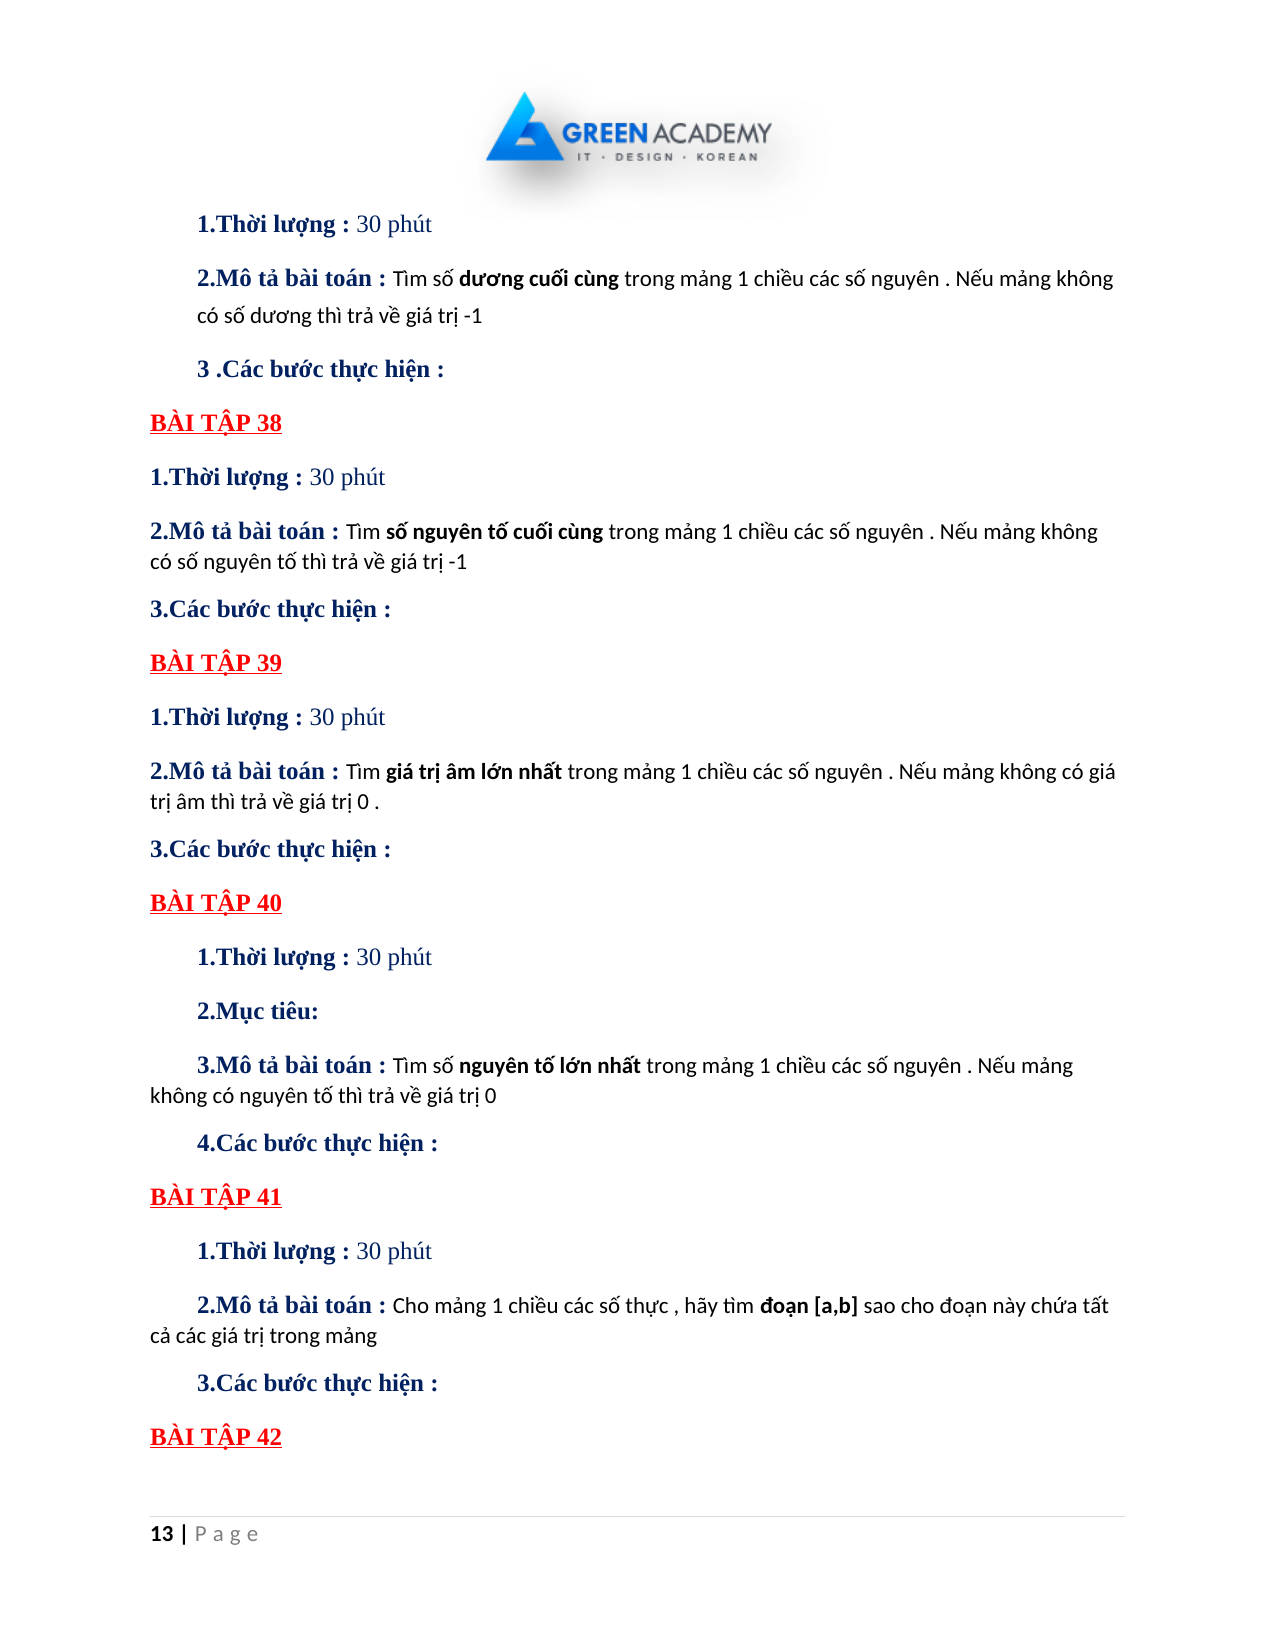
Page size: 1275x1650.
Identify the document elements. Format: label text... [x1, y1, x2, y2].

text 1.Thời lượng : 30 phút [150, 462, 1125, 491]
text 3.Mô tả bài toán : Tìm số nguyên tố lớn nhất trong mảng 1 chiều các số nguyên . Nếu mảng không có nguyên tố thì trả về giá trị 0 [150, 1050, 1125, 1109]
text BÀI TẬP 38 [150, 408, 1125, 437]
text 2.Mô tả bài toán : Tìm số dương cuối cùng trong mảng 1 chiều các số nguyên . Nếu mảng không có số dương thì trả về giá trị -1 [197, 263, 1125, 329]
text 1.Thời lượng : 30 phút [197, 1236, 1125, 1264]
text 2.Mô tả bài toán : Tìm số nguyên tố cuối cùng trong mảng 1 chiều các số nguyên . Nếu mảng không có số nguyên tố thì trả về giá trị -1 [150, 516, 1125, 575]
text 3.Các bước thực hiện : [197, 1368, 1125, 1397]
text BÀI TẬP 41 [150, 1182, 1125, 1211]
text 2.Mô tả bài toán : Cho mảng 1 chiều các số thực , hãy tìm đoạn [a,b] sao cho đoạn này chứa tất cả các giá trị trong mảng [150, 1290, 1125, 1349]
text 2.Mô tả bài toán : Tìm giá trị âm lớn nhất trong mảng 1 chiều các số nguyên . Nếu mảng không có giá trị âm thì trả về giá trị 0 . [150, 756, 1125, 815]
text 3 .Các bước thực hiện : [197, 354, 1125, 383]
text BÀI TẬP 40 [150, 888, 1125, 917]
text 3.Các bước thực hiện : [150, 834, 1125, 863]
text 2.Mục tiêu: [197, 996, 1125, 1024]
text BÀI TẬP 39 [150, 648, 1125, 677]
text 1.Thời lượng : 30 phút [197, 209, 1125, 238]
text 4.Các bước thực hiện : [197, 1128, 1125, 1157]
text 1.Thời lượng : 30 phút [150, 702, 1125, 731]
text 1.Thời lượng : 30 phút [197, 942, 1125, 971]
text 3.Các bước thực hiện : [150, 594, 1125, 623]
text BÀI TẬP 42 [150, 1422, 1125, 1451]
